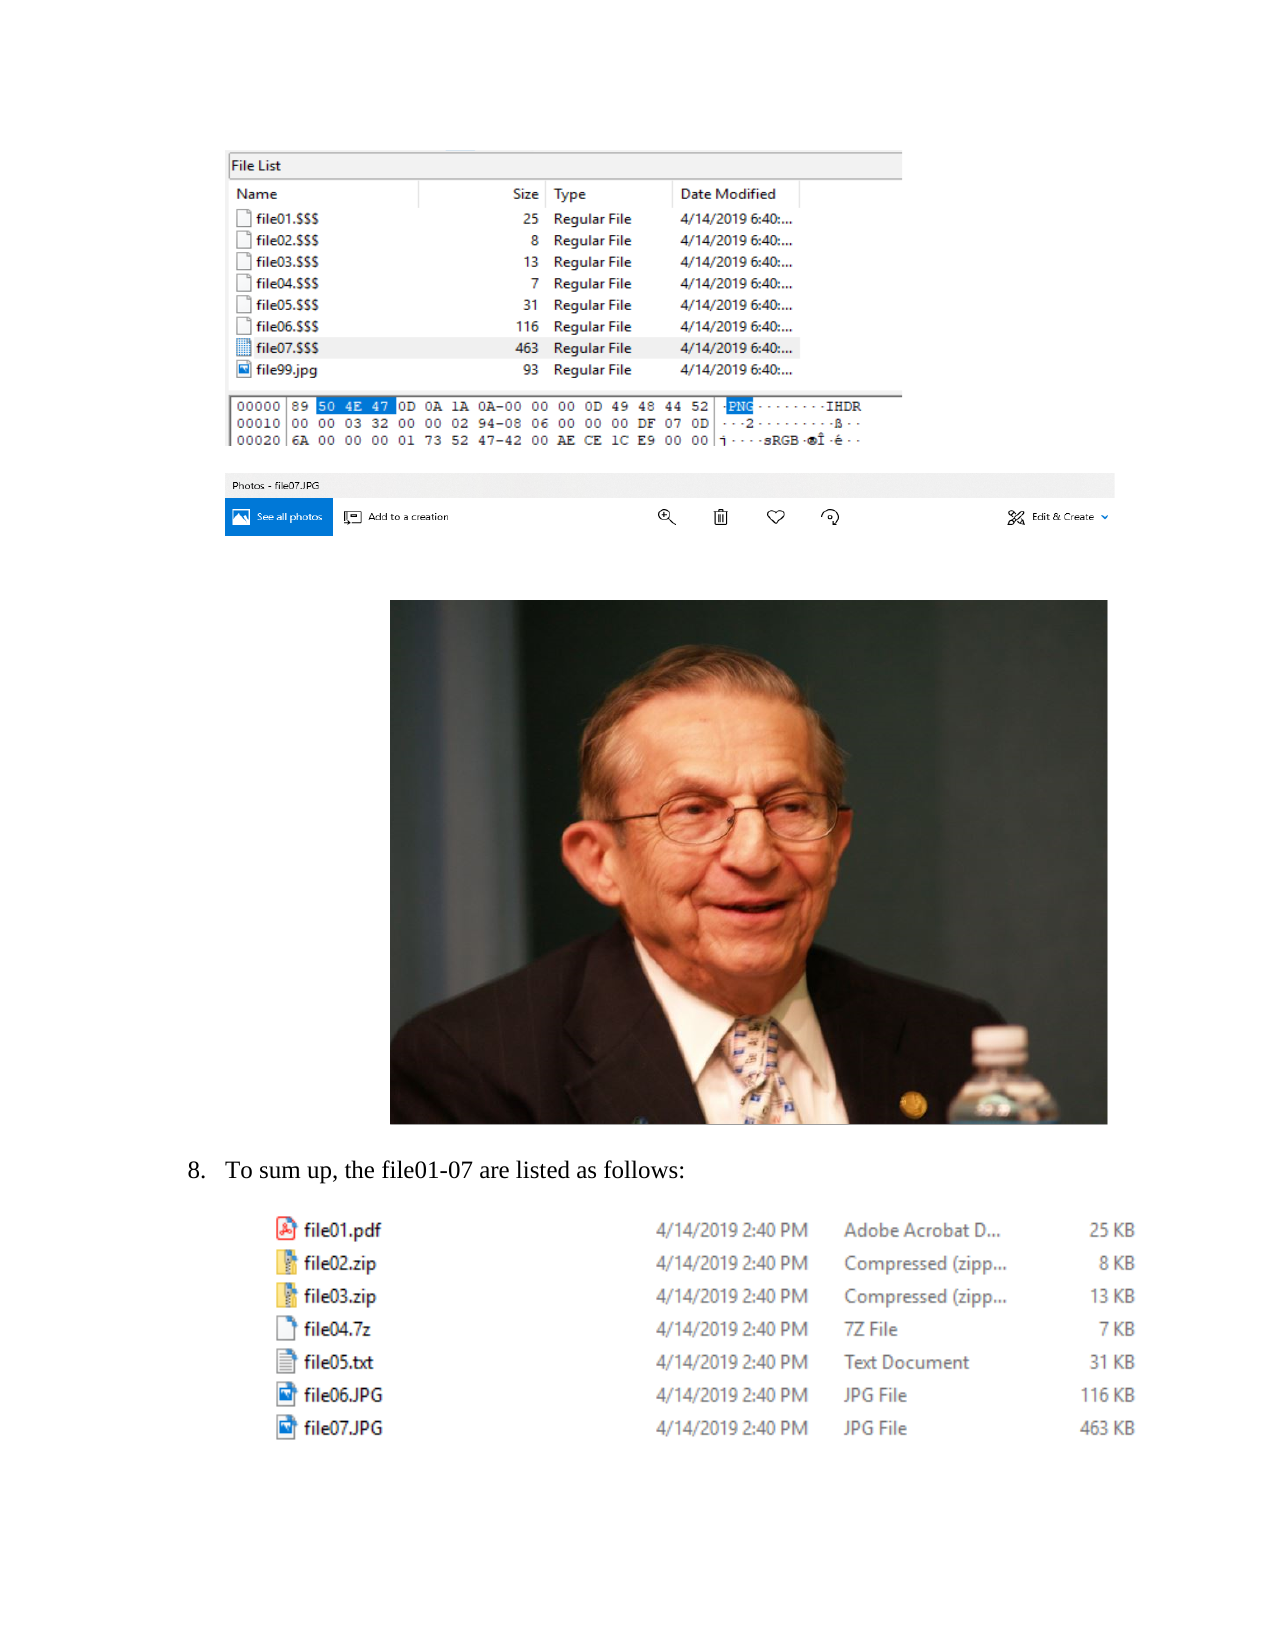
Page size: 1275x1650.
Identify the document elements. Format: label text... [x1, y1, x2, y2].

picture [225, 473, 1115, 1128]
picture [225, 1212, 1164, 1443]
list To sum up, the file01-07 are listed as follows: [187, 1155, 1125, 1184]
picture [225, 150, 903, 446]
